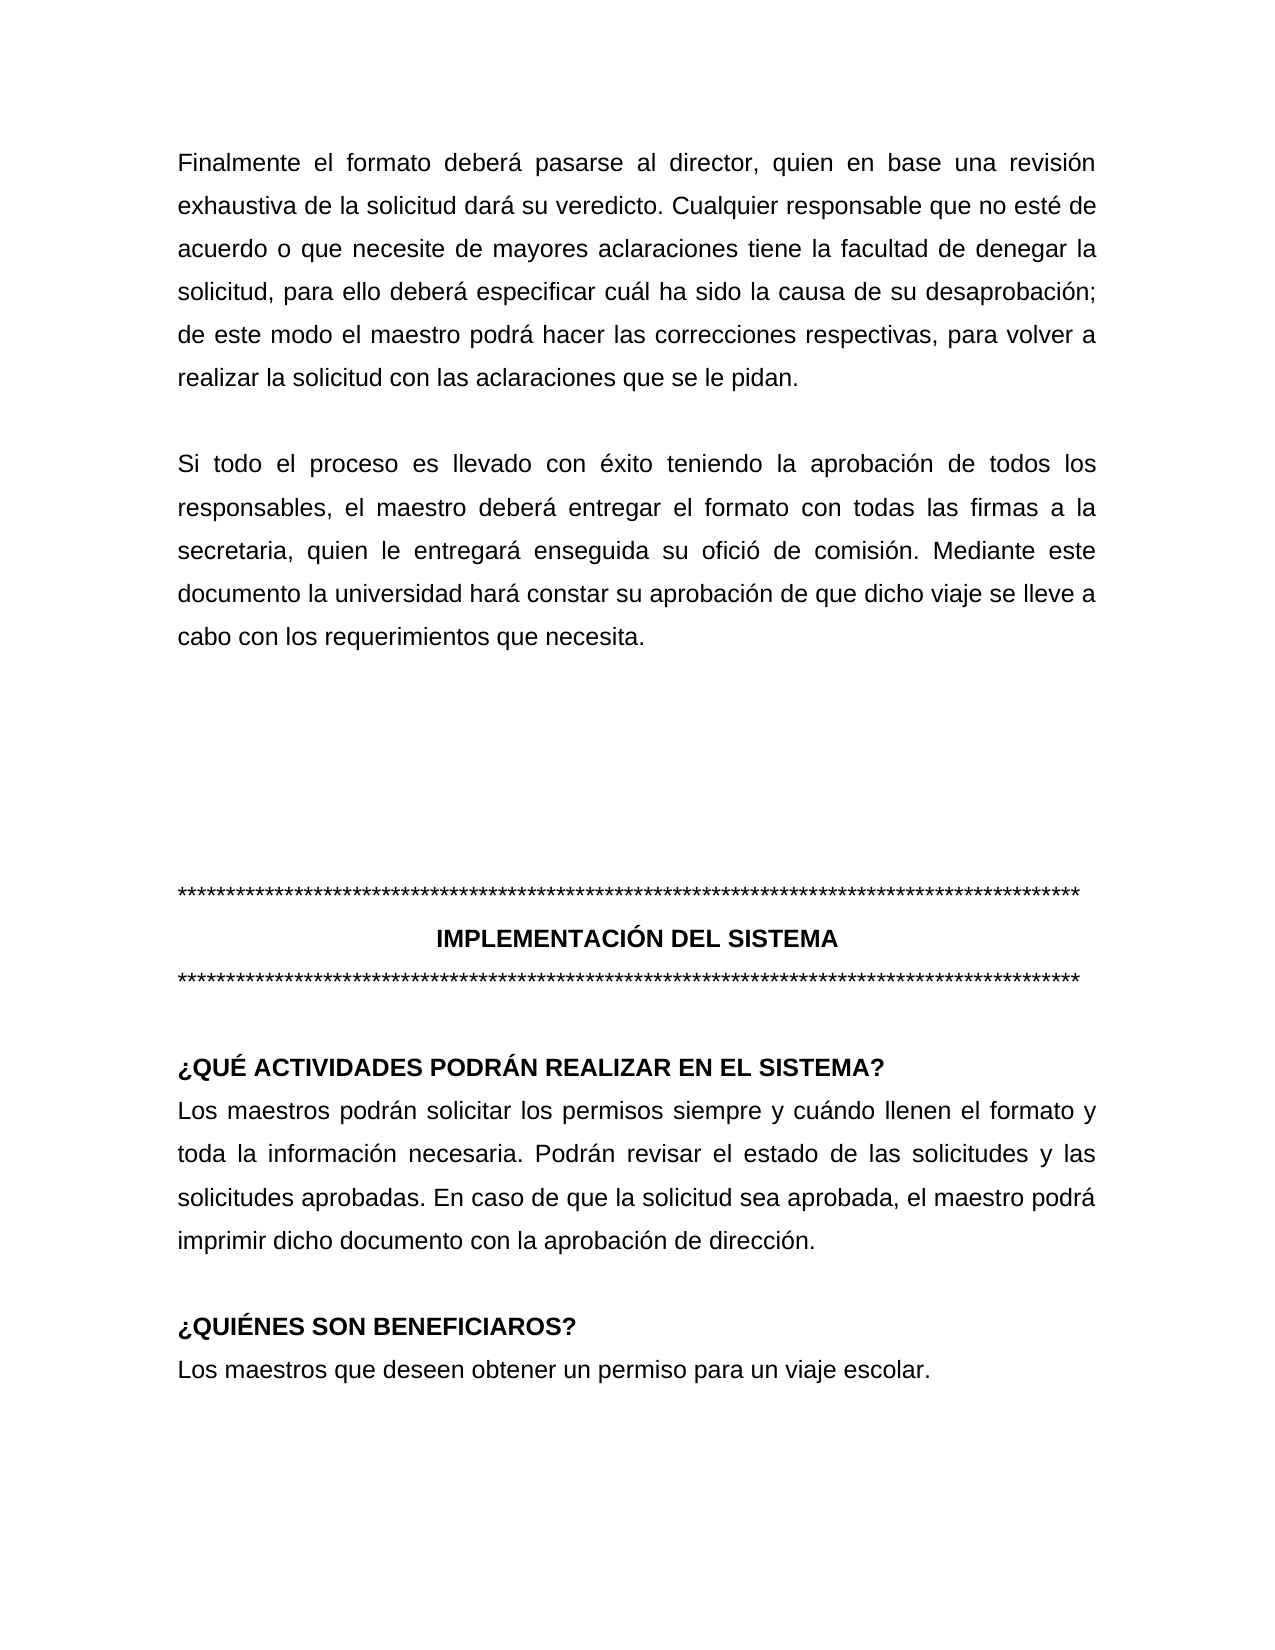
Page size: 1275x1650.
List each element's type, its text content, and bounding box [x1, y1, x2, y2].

text Si todo el proceso es llevado con éxito teniendo la aprobación de todos los responsables, el maestro deberá entregar el formato con todas las firmas a la secretaria, quien le entregará enseguida su ofició de comisión. Mediante este documento la universidad hará constar su aprobación de que dicho viaje se lleve a cabo con los requerimientos que necesita. [177, 449, 1098, 651]
text Finalmente el formato deberá pasarse al director, quien en base una revisión exhaustiva de la solicitud dará su veredicto. Cualquier responsable que no esté de acuerdo o que necesite de mayores aclaraciones tiene la facultad de denegar la solicitud, para ello deberá especificar cuál ha sido la causa de su desaprobación; de este modo el maestro podrá hacer las correcciones respectivas, para volver a realizar la solicitud con las aclaraciones que se le pidan. [177, 148, 1098, 392]
text ¿QUÉ ACTIVIDADES PODRÁN REALIZAR EN EL SISTEMA? [177, 1053, 1098, 1082]
text ¿QUIÉNES SON BENEFICIAROS? [177, 1312, 1098, 1341]
text ********************************************************************************************* [177, 881, 1098, 909]
text Los maestros podrán solicitar los permisos siempre y cuándo llenen el formato y toda la información necesaria. Podrán revisar el estado de las solicitudes y las solicitudes aprobadas. En caso de que la solicitud sea aprobada, el maestro podrá imprimir dicho documento con la aprobación de dirección. [177, 1096, 1098, 1254]
text IMPLEMENTACIÓN DEL SISTEMA [177, 924, 1098, 953]
text Los maestros que deseen obtener un permiso para un viaje escolar. [177, 1355, 1098, 1384]
text ********************************************************************************************* [177, 967, 1098, 996]
